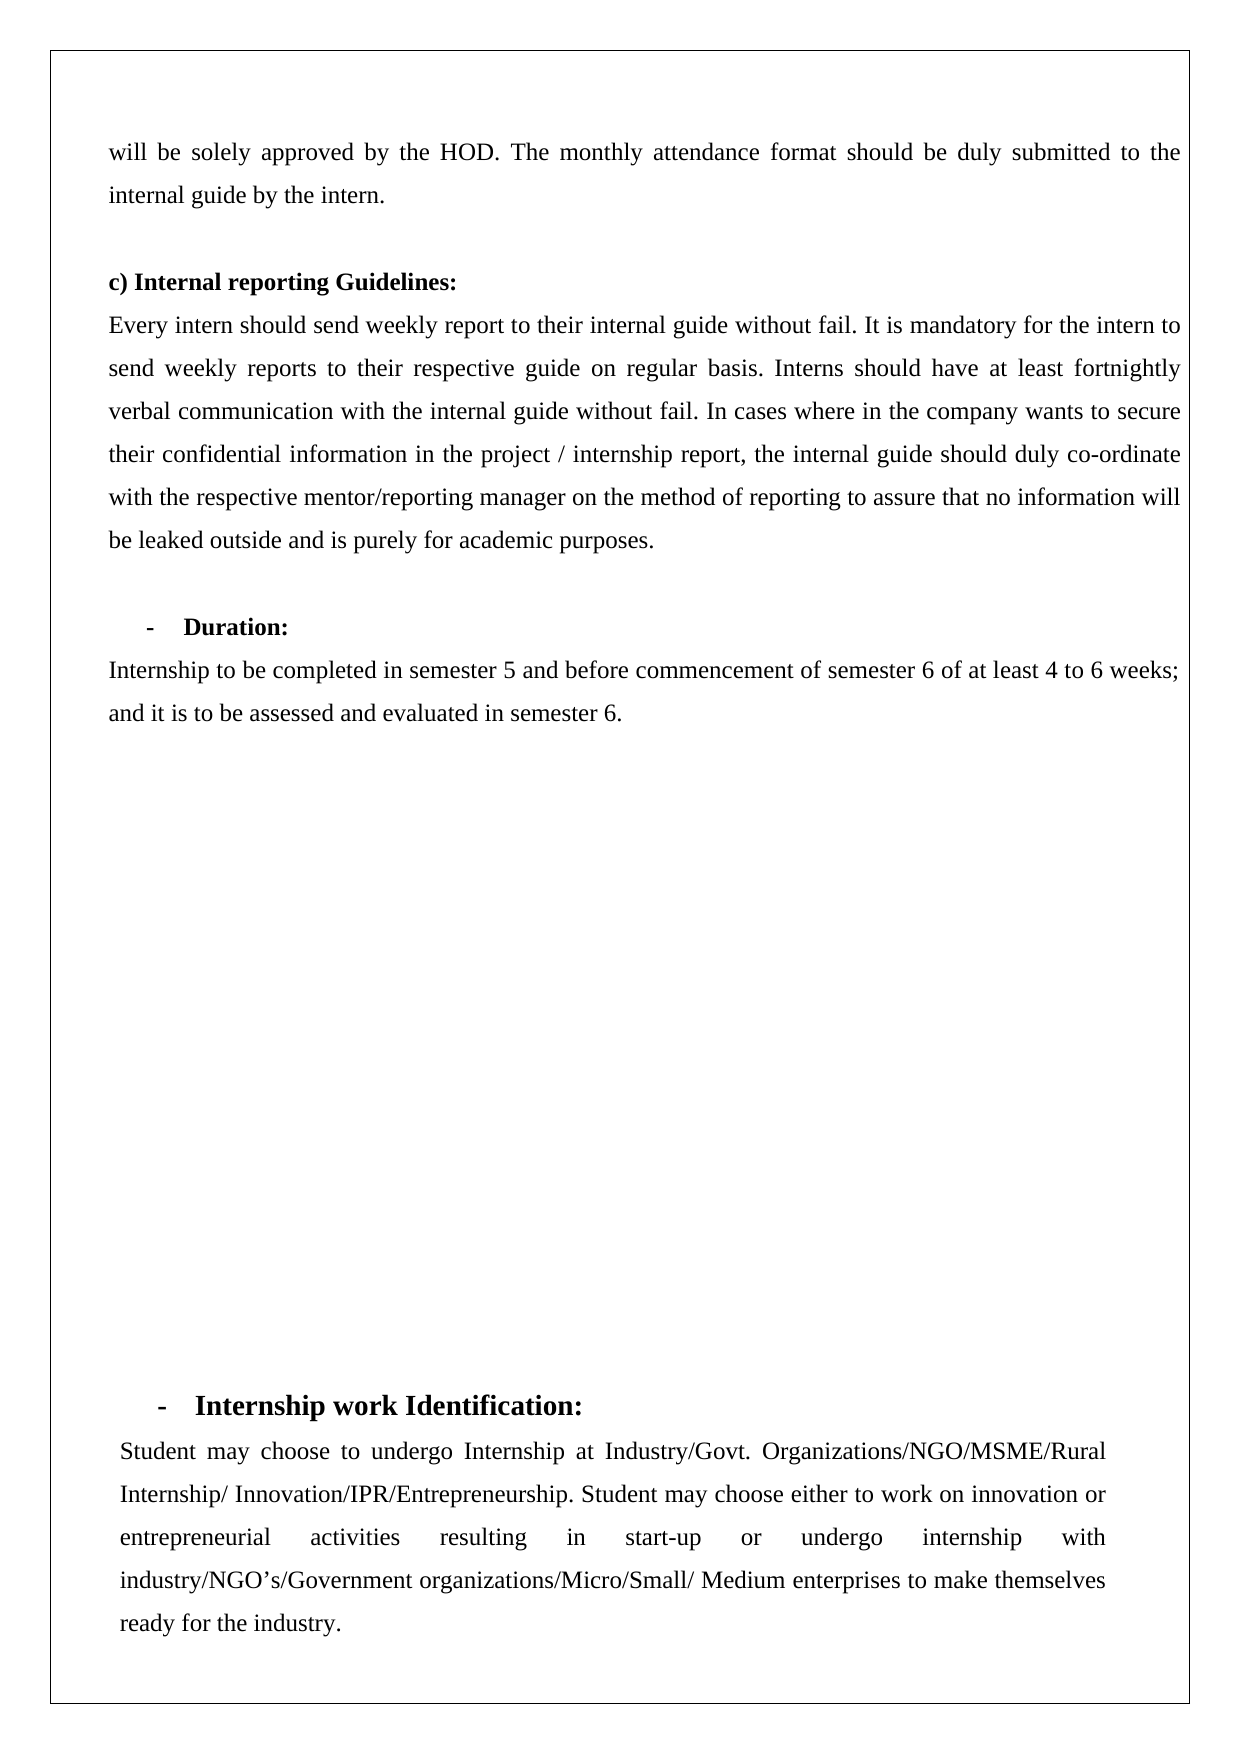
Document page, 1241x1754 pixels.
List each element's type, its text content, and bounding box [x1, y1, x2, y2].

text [108, 137, 1182, 209]
text Internship to be completed in semester 5 and before commencement of semester 6 of at least 4 to 6 weeks; and it is to be assessed and evaluated in semester 6. [108, 655, 1182, 727]
text Every intern should send weekly report to their internal guide without fail. It is mandatory for the intern to send weekly reports to their respective guide on regular basis. Interns should have at least fortnightly verbal communication with the internal guide without fail. In cases where in the company wants to secure their confidential information in the project / internship report, the internal guide should duly co-ordinate with the respective mentor/reporting manager on the method of reporting to assure that no information will be leaked outside and is purely for academic purposes. [108, 310, 1182, 554]
list Duration: [146, 612, 1182, 641]
table_header Internship work Identification: [108, 1388, 1118, 1436]
text c) Internal reporting Guidelines: [108, 267, 1182, 296]
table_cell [108, 1436, 1118, 1643]
